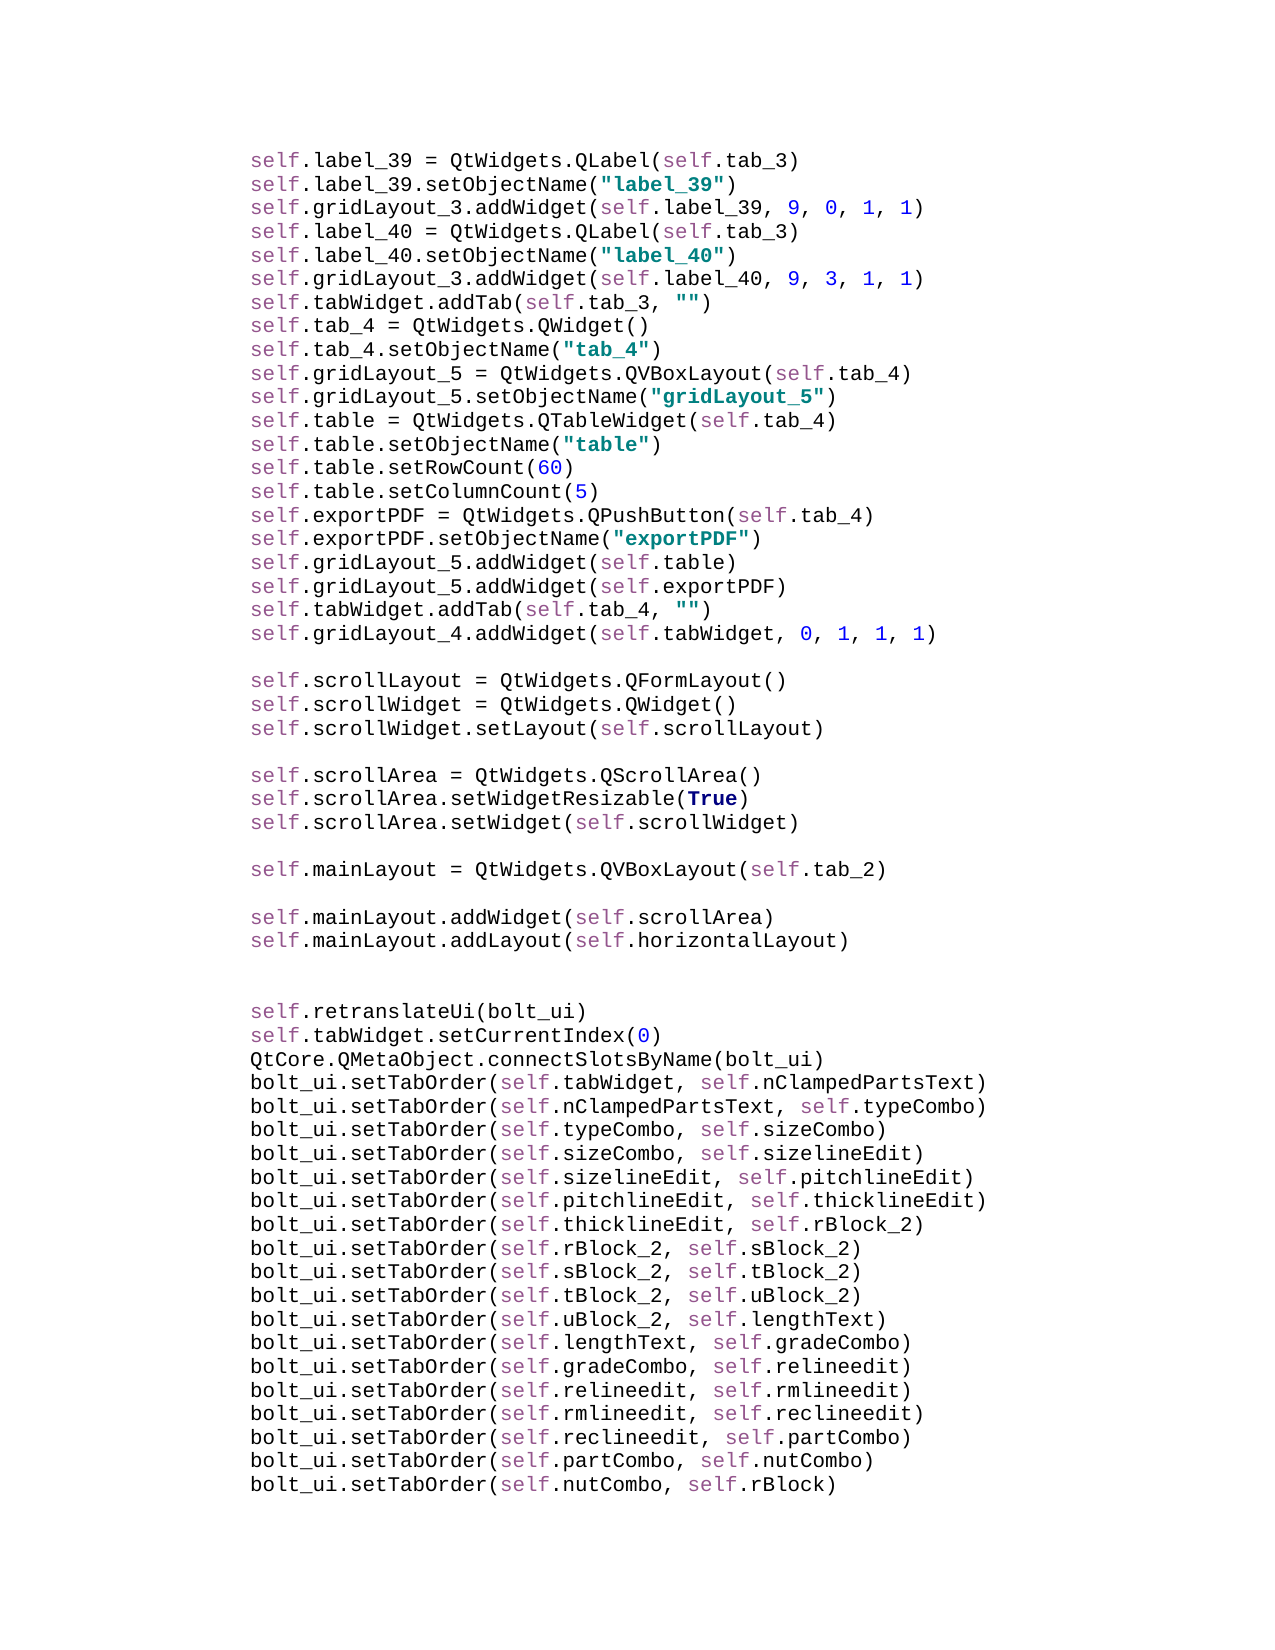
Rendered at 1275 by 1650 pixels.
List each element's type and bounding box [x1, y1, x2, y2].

text [150, 150, 1125, 1498]
